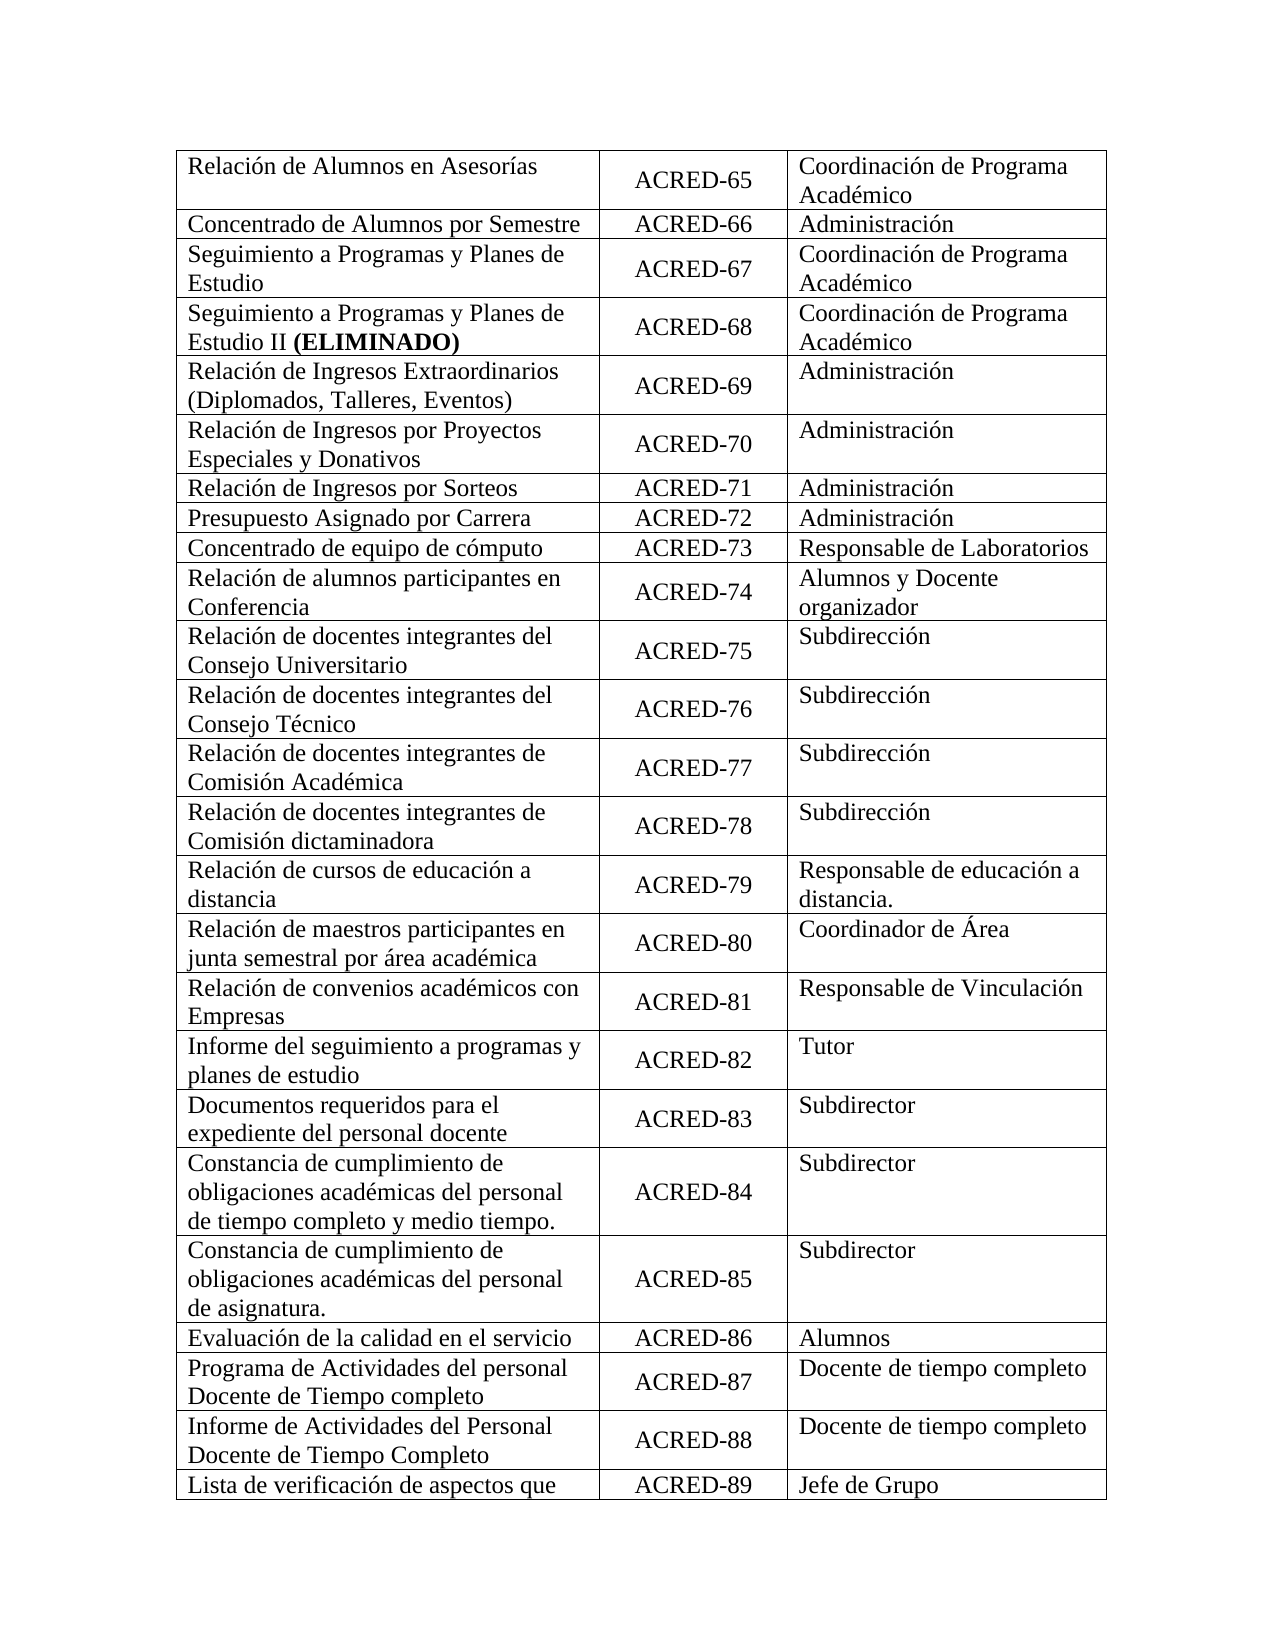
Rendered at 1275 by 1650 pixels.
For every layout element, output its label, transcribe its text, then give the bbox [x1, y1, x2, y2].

table_cell Relación de Ingresos por Proyectos Especiales y Donativos [177, 415, 599, 472]
table_cell ACRED-87 [600, 1353, 787, 1410]
table_cell Relación de docentes integrantes de Comisión dictaminadora [177, 797, 599, 854]
table_cell Administración [788, 356, 1106, 414]
table_cell ACRED-70 [600, 415, 787, 472]
table_cell Informe de Actividades del Personal Docente de Tiempo Completo [177, 1411, 599, 1469]
table_cell Relación de alumnos participantes en Conferencia [177, 563, 599, 620]
table_cell ACRED-68 [600, 298, 787, 355]
table_cell Coordinación de Programa Académico [788, 239, 1106, 297]
table_cell Seguimiento a Programas y Planes de Estudio [177, 239, 599, 297]
table_cell Concentrado de Alumnos por Semestre [177, 210, 599, 238]
table_cell ACRED-76 [600, 680, 787, 737]
table_cell Subdirección [788, 680, 1106, 737]
table_cell ACRED-67 [600, 239, 787, 297]
table_cell ACRED-88 [600, 1411, 787, 1469]
table_cell Coordinación de Programa Académico [788, 298, 1106, 355]
table_cell Constancia de cumplimiento de obligaciones académicas del personal de asignatura. [177, 1236, 599, 1322]
table_cell Coordinador de Área [788, 914, 1106, 972]
table_cell ACRED-65 [600, 151, 787, 208]
table_cell Administración [788, 474, 1106, 502]
table_cell Documentos requeridos para el expediente del personal docente [177, 1090, 599, 1147]
table_cell Responsable de Laboratorios [788, 533, 1106, 562]
table_cell ACRED-74 [600, 563, 787, 620]
table_cell Docente de tiempo completo [788, 1411, 1106, 1469]
table_cell Coordinación de Programa Académico [788, 151, 1106, 208]
table_cell ACRED-78 [600, 797, 787, 854]
table_cell ACRED-86 [600, 1323, 787, 1352]
table_cell Relación de docentes integrantes de Comisión Académica [177, 739, 599, 796]
table_cell ACRED-66 [600, 210, 787, 238]
table_cell ACRED-69 [600, 356, 787, 414]
table_cell ACRED-89 [600, 1470, 787, 1498]
table_cell Relación de docentes integrantes del Consejo Universitario [177, 621, 599, 679]
table_cell Alumnos [788, 1323, 1106, 1352]
table_cell Informe del seguimiento a programas y planes de estudio [177, 1031, 599, 1089]
table_cell Concentrado de equipo de cómputo [177, 533, 599, 562]
table_cell Administración [788, 210, 1106, 238]
table_cell ACRED-72 [600, 503, 787, 532]
table_cell Relación de Ingresos por Sorteos [177, 474, 599, 502]
table_cell ACRED-85 [600, 1236, 787, 1322]
table_cell Constancia de cumplimiento de obligaciones académicas del personal de tiempo completo y medio tiempo. [177, 1148, 599, 1234]
table_cell Relación de Ingresos Extraordinarios (Diplomados, Talleres, Eventos) [177, 356, 599, 414]
table_cell Subdirección [788, 621, 1106, 679]
table_cell Responsable de Vinculación [788, 973, 1106, 1030]
table_cell Relación de convenios académicos con Empresas [177, 973, 599, 1030]
table_cell Relación de cursos de educación a distancia [177, 856, 599, 913]
table_cell ACRED-73 [600, 533, 787, 562]
table_cell ACRED-77 [600, 739, 787, 796]
table_cell ACRED-81 [600, 973, 787, 1030]
table_cell Administración [788, 503, 1106, 532]
table_cell Subdirección [788, 797, 1106, 854]
table_cell ACRED-84 [600, 1148, 787, 1234]
table_cell Evaluación de la calidad en el servicio [177, 1323, 599, 1352]
table_cell ACRED-71 [600, 474, 787, 502]
table_cell Programa de Actividades del personal Docente de Tiempo completo [177, 1353, 599, 1410]
table_cell Seguimiento a Programas y Planes de Estudio II (ELIMINADO) [177, 298, 599, 355]
table_cell Subdirección [788, 739, 1106, 796]
table_cell Responsable de educación a distancia. [788, 856, 1106, 913]
table_cell Subdirector [788, 1148, 1106, 1234]
table_cell ACRED-82 [600, 1031, 787, 1089]
table_cell Jefe de Grupo [788, 1470, 1106, 1498]
table_cell Subdirector [788, 1090, 1106, 1147]
table_cell Relación de docentes integrantes del Consejo Técnico [177, 680, 599, 737]
table_cell Relación de Alumnos en Asesorías [177, 151, 599, 208]
table_cell Presupuesto Asignado por Carrera [177, 503, 599, 532]
table_cell Alumnos y Docente organizador [788, 563, 1106, 620]
table_cell Administración [788, 415, 1106, 472]
table_cell ACRED-79 [600, 856, 787, 913]
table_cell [177, 1470, 599, 1498]
table_cell Docente de tiempo completo [788, 1353, 1106, 1410]
table_cell Relación de maestros participantes en junta semestral por área académica [177, 914, 599, 972]
table_cell ACRED-75 [600, 621, 787, 679]
table_cell ACRED-83 [600, 1090, 787, 1147]
table_cell ACRED-80 [600, 914, 787, 972]
table_cell Tutor [788, 1031, 1106, 1089]
table_cell Subdirector [788, 1236, 1106, 1322]
